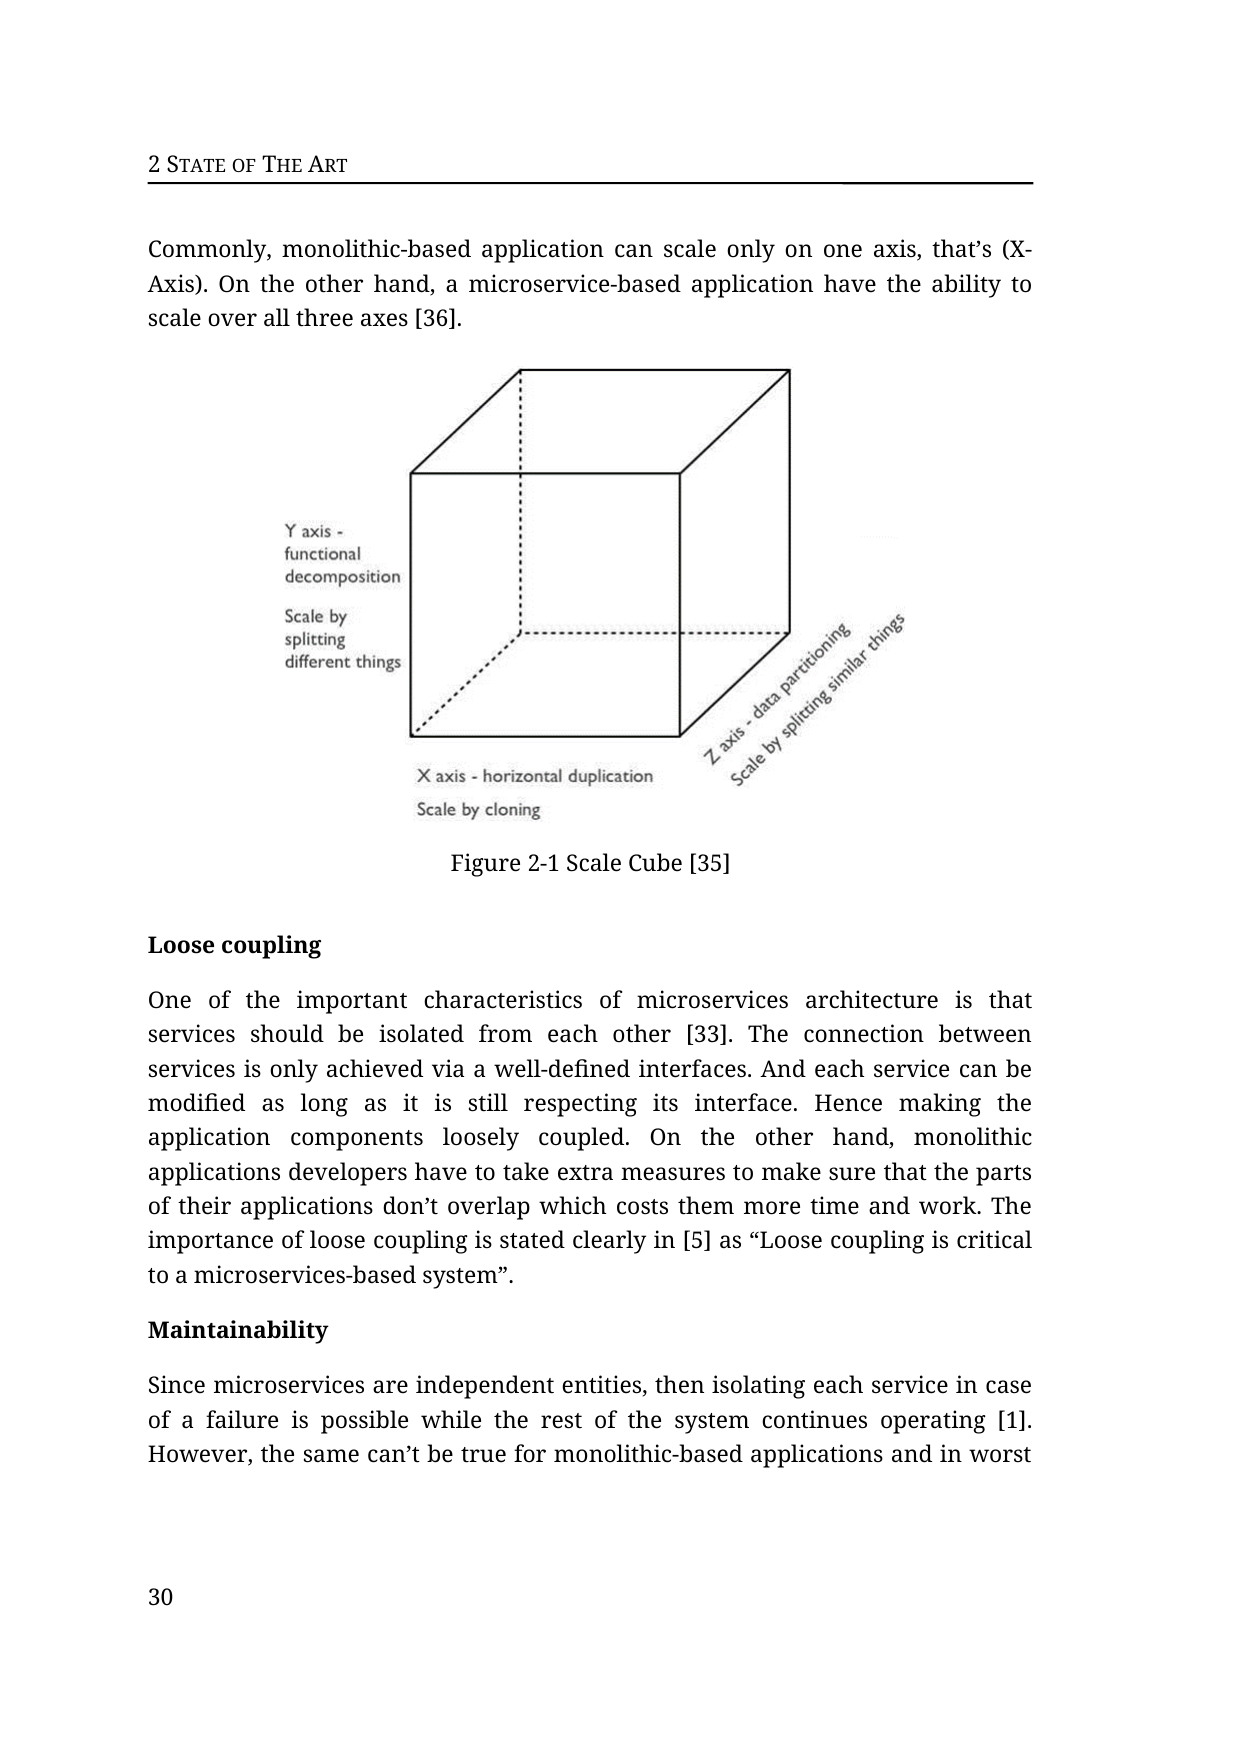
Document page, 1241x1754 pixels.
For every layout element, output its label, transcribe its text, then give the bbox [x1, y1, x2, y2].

picture [275, 357, 907, 824]
text Maintainability [148, 1314, 1033, 1345]
text Commonly, monolithic-based application can scale only on one axis, that’s (X-Axis). On the other hand, a microservice-based application have the ability to scale over all three axes [36]. [148, 233, 1033, 333]
text Loose coupling [148, 928, 1033, 960]
text Figure ‎2-1 Scale Cube [35] [148, 847, 1033, 878]
text One of the important characteristics of microservices architecture is that services should be isolated from each other [33]. The connection between services is only achieved via a well-defined interfaces. And each service can be modified as long as it is still respecting its interface. Hence making the application components loosely coupled. On the other hand, monolithic applications developers have to take extra measures to make sure that the parts of their applications don’t overlap which costs them more time and work. The importance of loose coupling is stated clearly in [5] as “Loose coupling is critical to a microservices-based system”. [148, 984, 1033, 1290]
